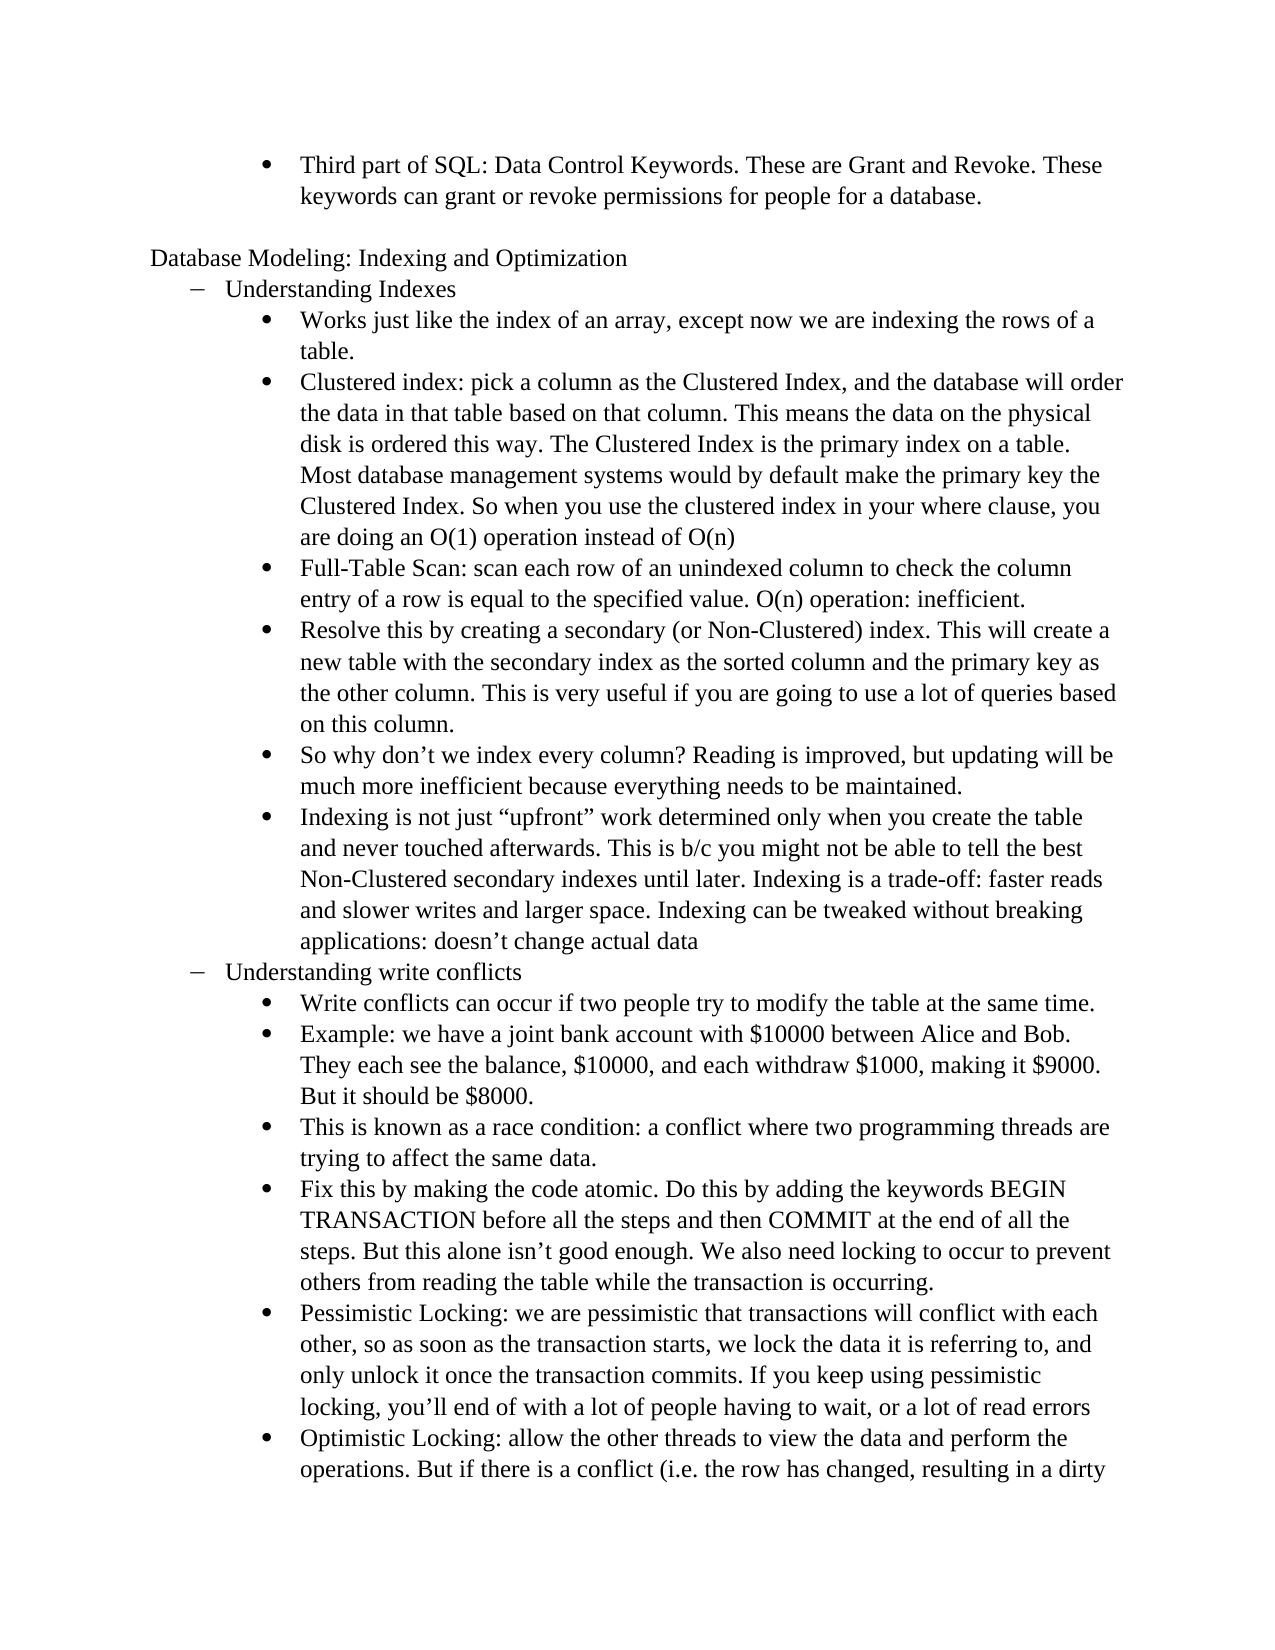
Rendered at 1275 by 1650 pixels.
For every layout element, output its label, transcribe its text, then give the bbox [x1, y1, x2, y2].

list This is known as a race condition: a conflict where two programming threads are trying to affect the same data. [262, 1112, 1125, 1172]
list Full-Table Scan: scan each row of an unindexed column to check the column entry of a row is equal to the specified value. O(n) operation: inefficient. [262, 553, 1125, 613]
list Third part of SQL: Data Control Keywords. These are Grant and Revoke. These keywords can grant or revoke permissions for people for a database. [262, 150, 1125, 210]
list So why don’t we index every column? Reading is improved, but updating will be much more inefficient because everything needs to be maintained. [262, 740, 1125, 799]
list Understanding write conflicts [187, 957, 1125, 986]
list Write conflicts can occur if two people try to modify the table at the same time. [262, 988, 1125, 1017]
list Resolve this by creating a secondary (or Non-Clustered) index. This will create a new table with the secondary index as the sorted column and the primary key as the other column. This is very useful if you are going to use a lot of queries based on this column. [262, 616, 1125, 737]
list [262, 1423, 1125, 1482]
list Example: we have a joint bank account with $10000 between Alice and Bob. They each see the balance, $10000, and each withdraw $1000, making it $9000. But it should be $8000. [262, 1019, 1125, 1110]
list Understanding Indexes [187, 274, 1125, 303]
list Indexing is not just “upfront” work determined only when you create the table and never touched afterwards. This is b/c you might not be able to tell the best Non-Clustered secondary indexes until later. Indexing is a trade-off: faster reads and slower writes and larger space. Indexing can be tweaked without breaking applications: doesn’t change actual data [262, 802, 1125, 955]
list Clustered index: pick a column as the Clustered Index, and the database will order the data in that table based on that column. This means the data on the physical disk is ordered this way. The Clustered Index is the primary index on a table. Most database management systems would by default make the primary key the Clustered Index. So when you use the clustered index in your where clause, you are doing an O(1) operation instead of O(n) [262, 367, 1125, 551]
list Works just like the index of an array, except now we are indexing the rows of a table. [262, 305, 1125, 365]
text Database Modeling: Indexing and Optimization [150, 243, 1125, 272]
list Pessimistic Locking: we are pessimistic that transactions will conflict with each other, so as soon as the transaction starts, we lock the data it is referring to, and only unlock it once the transaction commits. If you keep using pessimistic locking, you’ll end of with a lot of people having to wait, or a lot of read errors [262, 1298, 1125, 1420]
list Fix this by making the code atomic. Do this by adding the keywords BEGIN TRANSACTION before all the steps and then COMMIT at the end of all the steps. But this alone isn’t good enough. We also need locking to occur to prevent others from reading the table while the transaction is occurring. [262, 1174, 1125, 1296]
